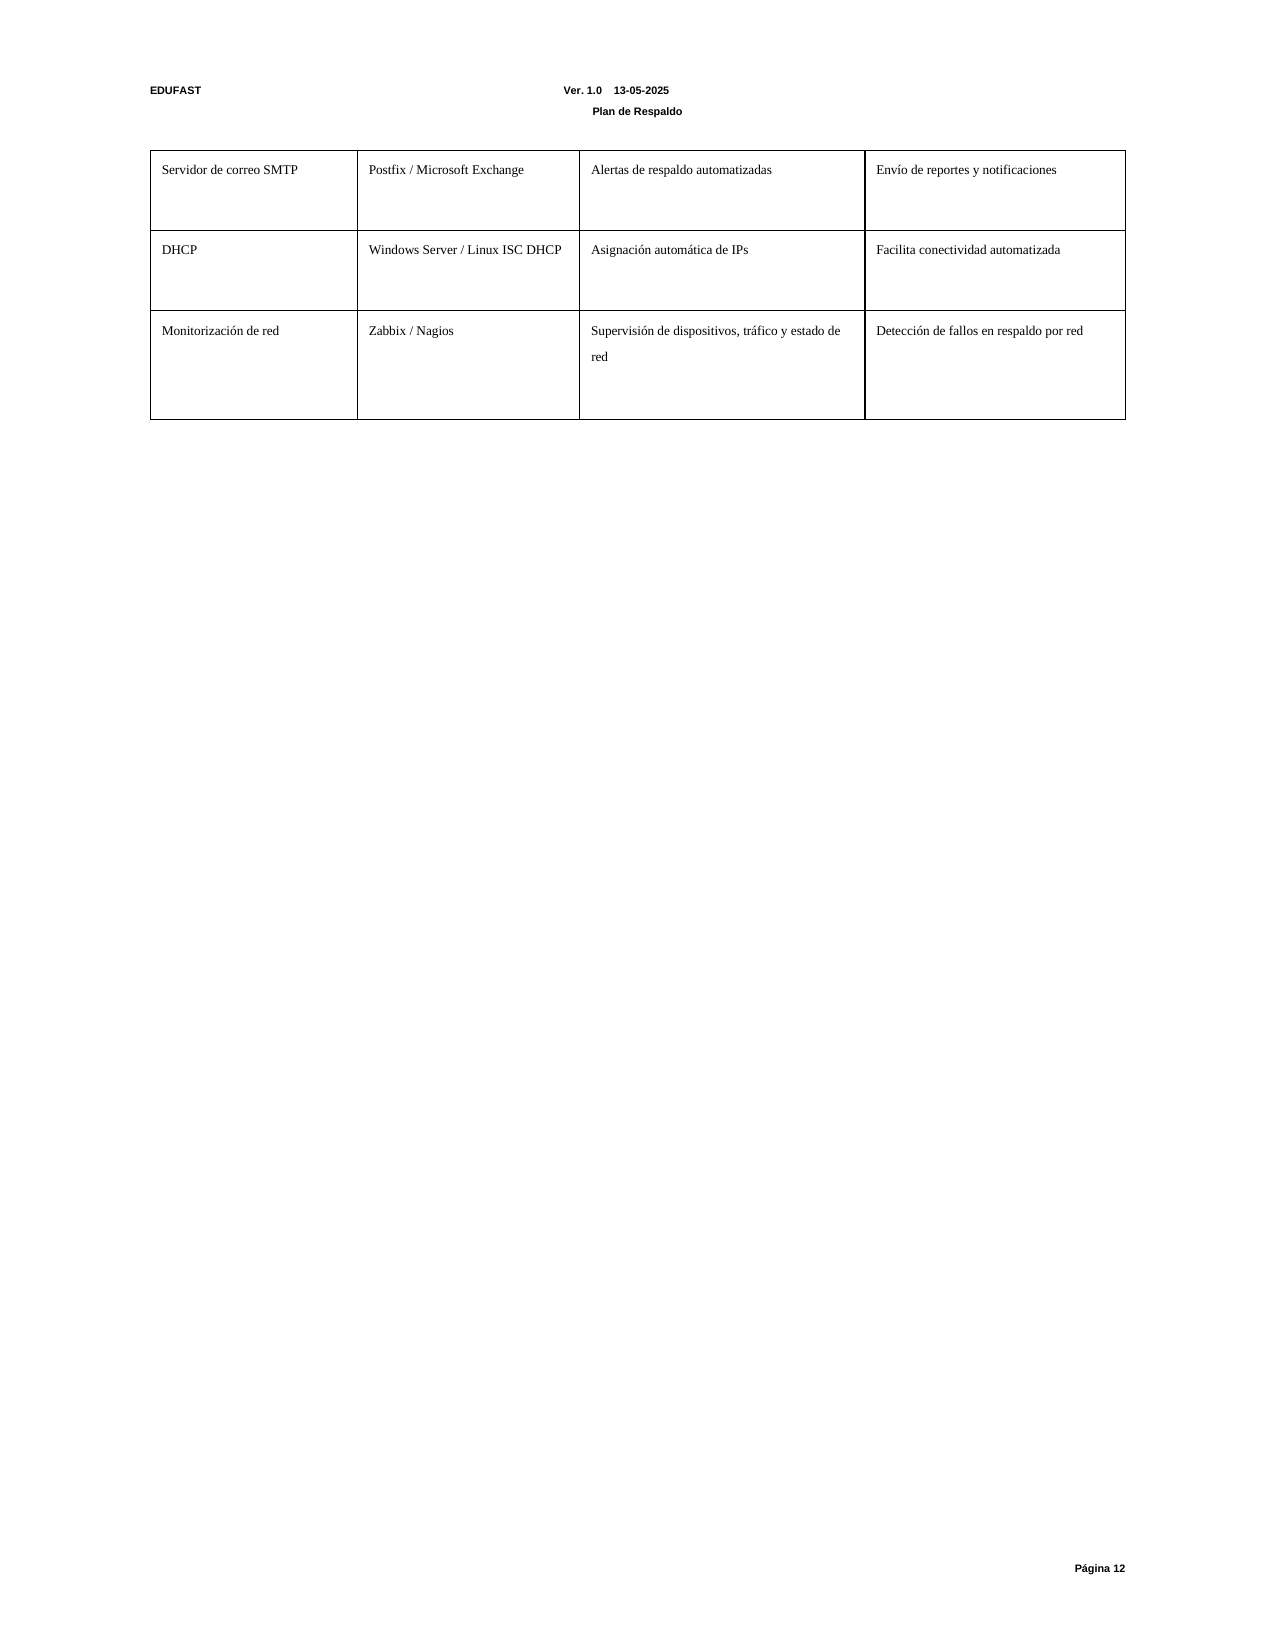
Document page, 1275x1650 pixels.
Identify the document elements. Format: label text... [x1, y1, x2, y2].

table_cell Envío de reportes y notificaciones [866, 151, 1125, 230]
table_cell Windows Server / Linux ISC DHCP [358, 231, 579, 310]
table_cell Asignación automática de IPs [580, 231, 864, 310]
table_cell Detección de fallos en respaldo por red [866, 311, 1125, 419]
table_cell Postfix / Microsoft Exchange [358, 151, 579, 230]
table_cell Supervisión de dispositivos, tráfico y estado de red [580, 311, 864, 419]
table_cell Zabbix / Nagios [358, 311, 579, 419]
table_cell Alertas de respaldo automatizadas [580, 151, 864, 230]
table_cell Servidor de correo SMTP [151, 151, 357, 230]
table_cell DHCP [151, 231, 357, 310]
table_cell Facilita conectividad automatizada [866, 231, 1125, 310]
table_cell Monitorización de red [151, 311, 357, 419]
